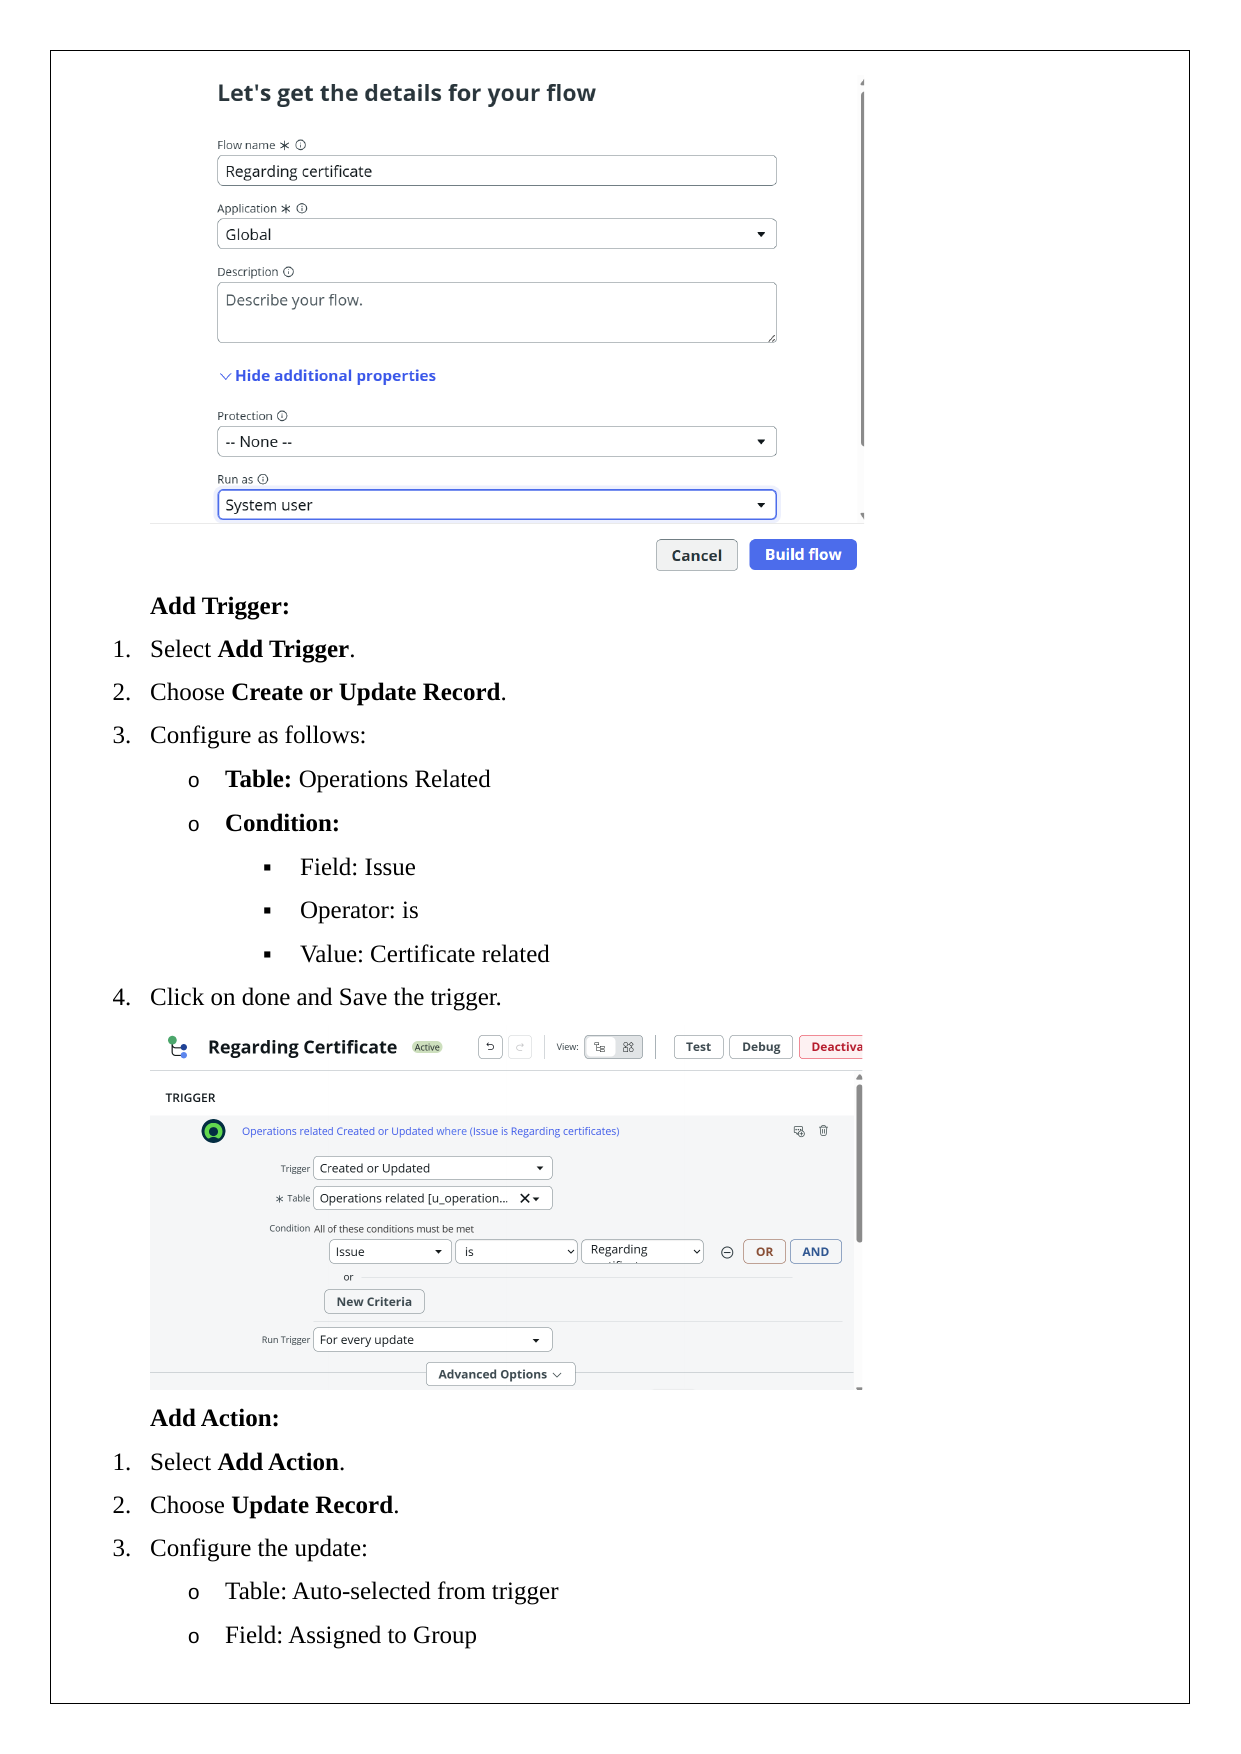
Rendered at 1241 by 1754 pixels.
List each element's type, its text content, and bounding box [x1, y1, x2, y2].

list Field: Assigned to Group [187, 1620, 1165, 1650]
list Choose Update Record. [112, 1490, 1165, 1518]
list Field: Issue [262, 852, 1165, 881]
list Condition: [187, 808, 1165, 838]
list Select Add Trigger. [112, 634, 1165, 663]
list Configure as follows: [112, 721, 1165, 749]
list Add Action: [150, 1403, 1165, 1432]
list Table: Operations Related [187, 764, 1165, 793]
picture [150, 75, 865, 578]
list Add Trigger: [150, 591, 1165, 620]
list Table: Auto-selected from trigger [187, 1576, 1165, 1606]
list Value: Certificate related [262, 939, 1165, 967]
list Configure the update: [112, 1533, 1165, 1562]
list Choose Create or Update Record. [112, 677, 1165, 706]
list Click on done and Save the trigger. [112, 982, 1165, 1011]
list Select Add Action. [112, 1447, 1165, 1475]
list Operator: is [262, 896, 1165, 924]
picture [150, 1025, 863, 1390]
